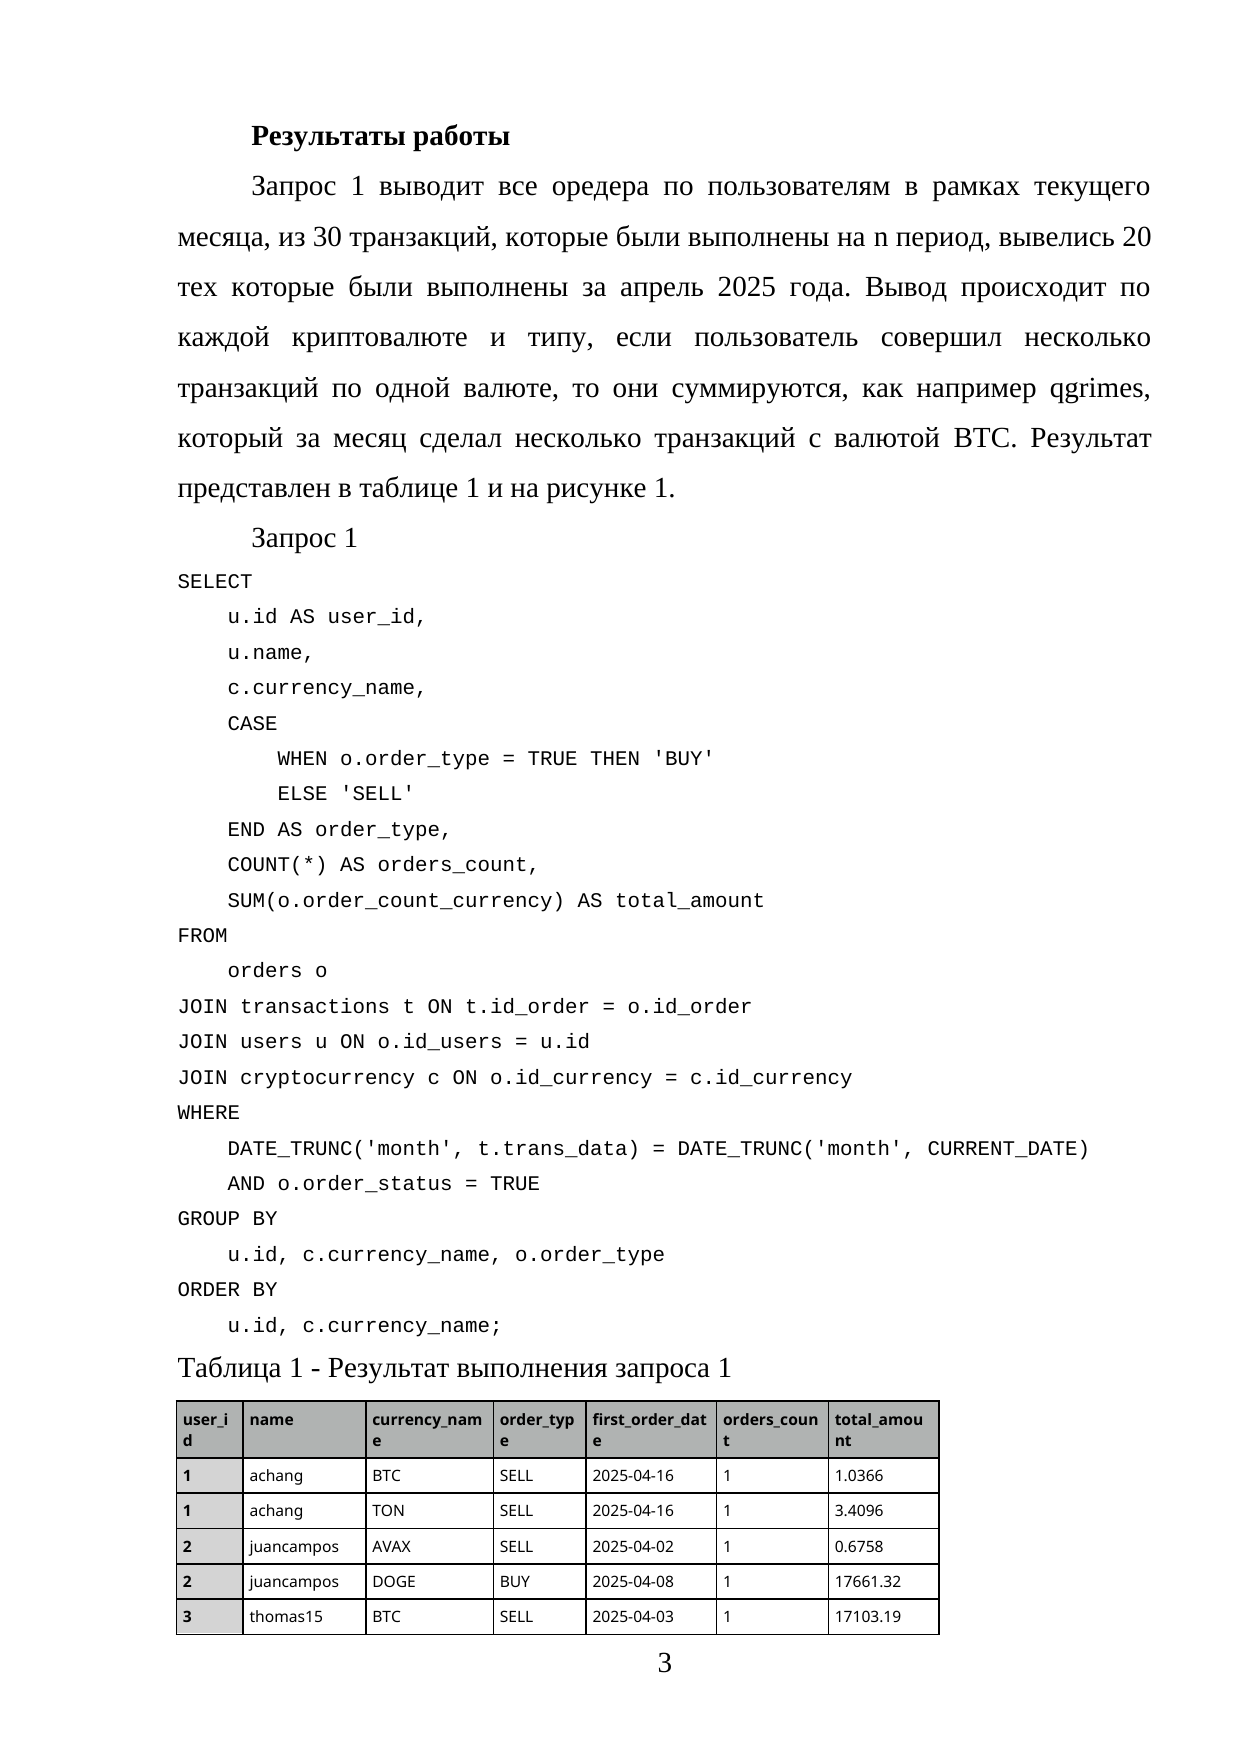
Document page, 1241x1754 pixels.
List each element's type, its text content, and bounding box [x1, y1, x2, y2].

table_cell 2025-04-08 [587, 1565, 716, 1598]
text SELECT [177, 571, 1152, 594]
table_cell juancampos [244, 1565, 365, 1598]
text GROUP BY [177, 1208, 1152, 1232]
table_cell SELL [494, 1459, 585, 1492]
text JOIN users u ON o.id_users = u.id [177, 1031, 1152, 1055]
table_header currency_name [367, 1402, 493, 1457]
table_cell BTC [367, 1459, 493, 1492]
table_header first_order_date [587, 1402, 716, 1457]
table_cell achang [244, 1459, 365, 1492]
table_header user_id [177, 1402, 242, 1457]
table_cell 17661.32 [829, 1565, 938, 1598]
text u.id, c.currency_name, o.order_type [177, 1244, 1152, 1267]
text COUNT(*) AS orders_count, [177, 854, 1152, 878]
table_cell 2025-04-02 [587, 1529, 716, 1563]
text CASE [177, 713, 1152, 736]
table_cell achang [244, 1494, 365, 1528]
text Результаты работы [177, 118, 1152, 152]
table_cell 1 [717, 1529, 828, 1563]
text Запрос 1 выводит все оредера по пользователям в рамках текущего месяца, из 30 транзакций, которые были выполнены на n период, вывелись 20 тех которые были выполнены за апрель 2025 года. Вывод происходит по каждой криптовалюте и типу, если пользователь совершил несколько транзакций по одной валюте, то они суммируются, как например qgrimes, который за месяц сделал несколько транзакций с валютой BTC. Результат представлен в таблице 1 и на рисунке 1. [177, 168, 1152, 504]
table_cell SELL [494, 1494, 585, 1528]
table_cell AVAX [367, 1529, 493, 1563]
table_cell 2025-04-16 [587, 1494, 716, 1528]
table_header total_amount [829, 1402, 938, 1457]
table_cell DOGE [367, 1565, 493, 1598]
table_cell 1 [177, 1494, 242, 1528]
text FROM [177, 925, 1152, 949]
text u.id AS user_id, [177, 606, 1152, 630]
text END AS order_type, [177, 819, 1152, 842]
table_cell 17103.19 [829, 1600, 938, 1633]
table_cell 3.4096 [829, 1494, 938, 1528]
table_cell BTC [367, 1600, 493, 1633]
text ORDER BY [177, 1279, 1152, 1303]
text Запрос 1 [177, 521, 1152, 554]
text JOIN transactions t ON t.id_order = o.id_order [177, 996, 1152, 1019]
table_cell 2025-04-03 [587, 1600, 716, 1633]
table_cell 1 [717, 1494, 828, 1528]
table_header order_type [494, 1402, 585, 1457]
table_cell 1 [717, 1459, 828, 1492]
text orders o [177, 961, 1152, 984]
table_header orders_count [717, 1402, 828, 1457]
table_cell 1 [717, 1565, 828, 1598]
text c.currency_name, [177, 677, 1152, 701]
text DATE_TRUNC('month', t.trans_data) = DATE_TRUNC('month', CURRENT_DATE) [177, 1138, 1152, 1161]
text WHERE [177, 1102, 1152, 1126]
text u.name, [177, 642, 1152, 665]
table_header name [244, 1402, 365, 1457]
text JOIN cryptocurrency c ON o.id_currency = c.id_currency [177, 1067, 1152, 1090]
table_cell SELL [494, 1600, 585, 1633]
table_cell thomas15 [244, 1600, 365, 1633]
table_cell 2 [177, 1529, 242, 1563]
table_cell 3 [177, 1600, 242, 1633]
table_cell BUY [494, 1565, 585, 1598]
text WHEN o.order_type = TRUE THEN 'BUY' [177, 748, 1152, 772]
text SUM(o.order_count_currency) AS total_amount [177, 890, 1152, 913]
text u.id, c.currency_name; [177, 1315, 1152, 1338]
table_cell 1 [177, 1459, 242, 1492]
table_cell TON [367, 1494, 493, 1528]
text AND o.order_status = TRUE [177, 1173, 1152, 1197]
text Таблица 1 - Результат выполнения запроса 1 [177, 1350, 1152, 1384]
table_cell 1 [717, 1600, 828, 1633]
text ELSE 'SELL' [177, 783, 1152, 807]
table_cell 2 [177, 1565, 242, 1598]
table_cell 2025-04-16 [587, 1459, 716, 1492]
table_cell 0.6758 [829, 1529, 938, 1563]
table_cell 1.0366 [829, 1459, 938, 1492]
table_cell SELL [494, 1529, 585, 1563]
table_cell juancampos [244, 1529, 365, 1563]
